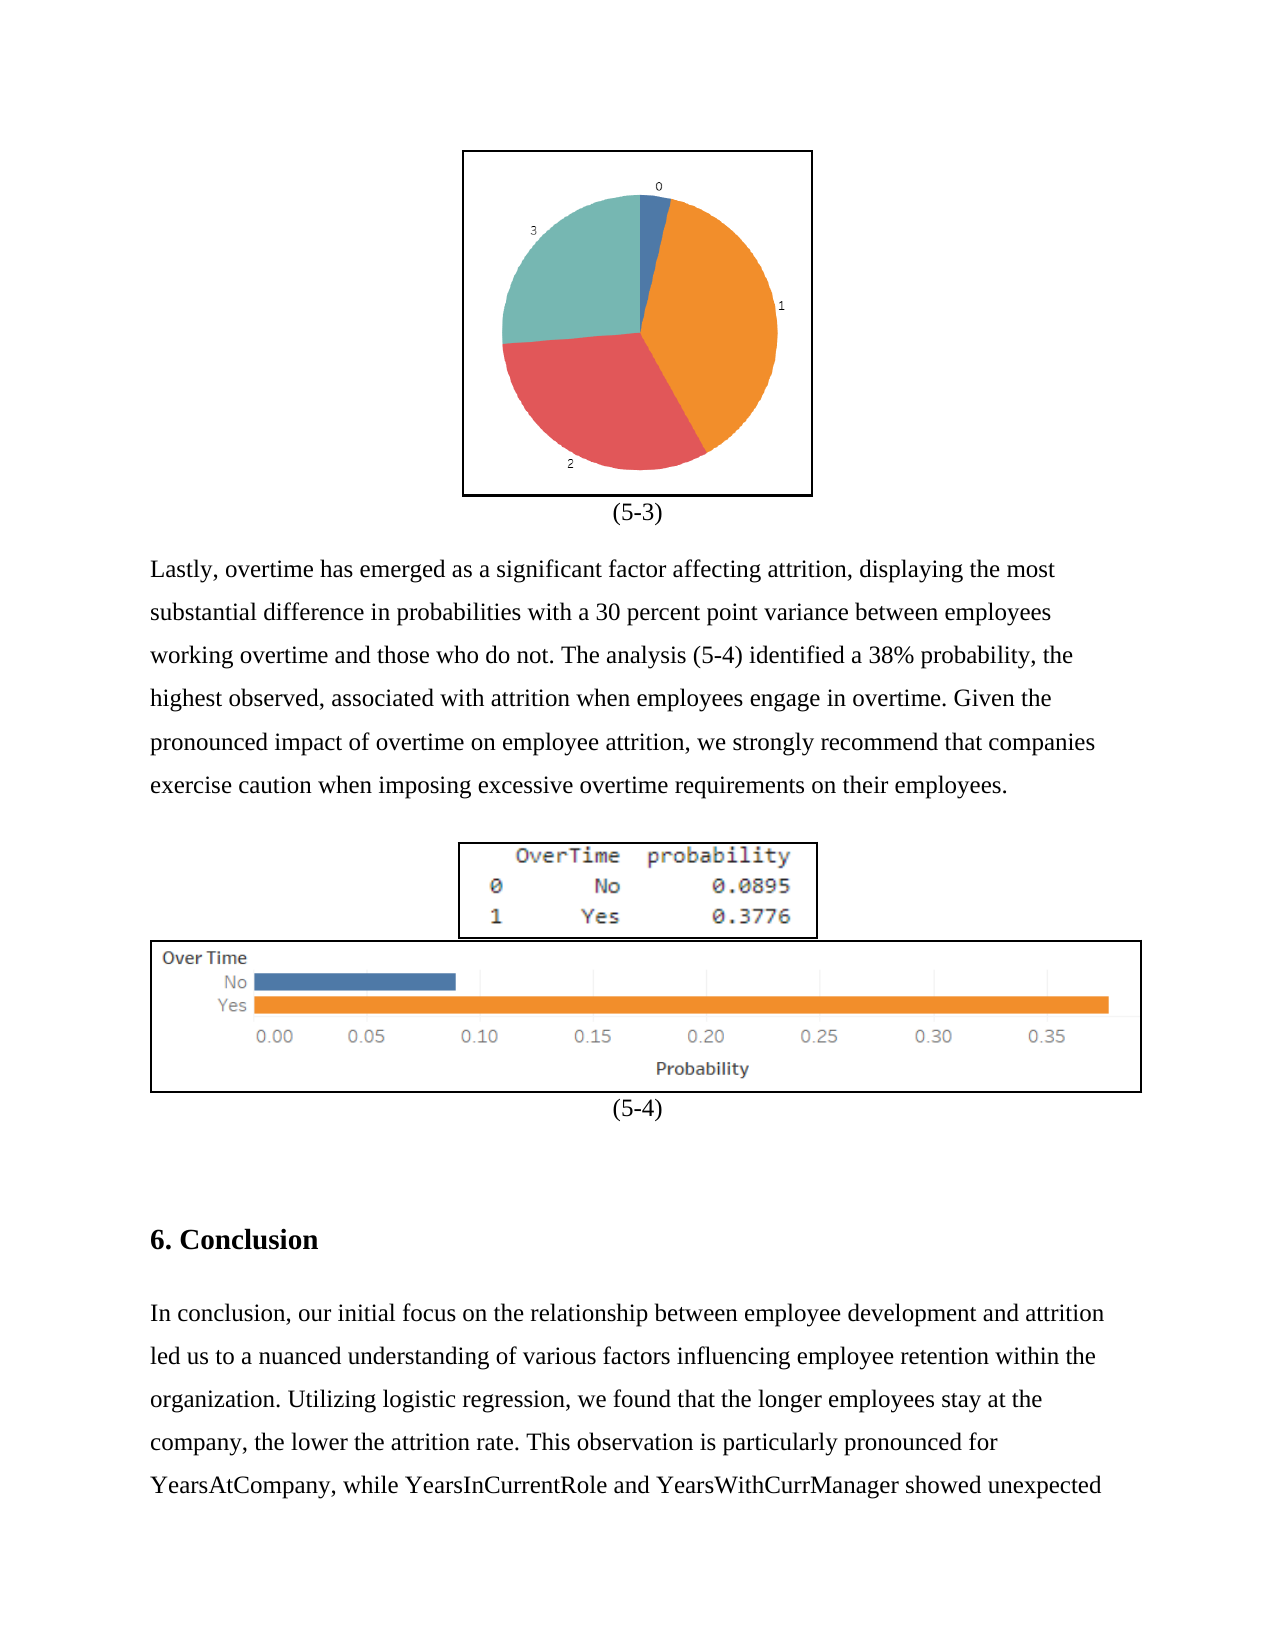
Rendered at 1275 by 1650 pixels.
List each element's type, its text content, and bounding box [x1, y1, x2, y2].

text (5-3) [150, 497, 1125, 525]
text (5-4) [150, 1093, 1125, 1122]
picture [152, 942, 1140, 1091]
picture [460, 844, 816, 937]
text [150, 1298, 1125, 1499]
picture [464, 152, 811, 494]
text 6. Conclusion [150, 1222, 1125, 1256]
text Lastly, overtime has emerged as a significant factor affecting attrition, displaying the most substantial difference in probabilities with a 30 percent point variance between employees working overtime and those who do not. The analysis (5-4) identified a 38% probability, the highest observed, associated with attrition when employees engage in overtime. Given the pronounced impact of overtime on employee attrition, we strongly recommend that companies exercise caution when imposing excessive overtime requirements on their employees. [150, 554, 1125, 798]
